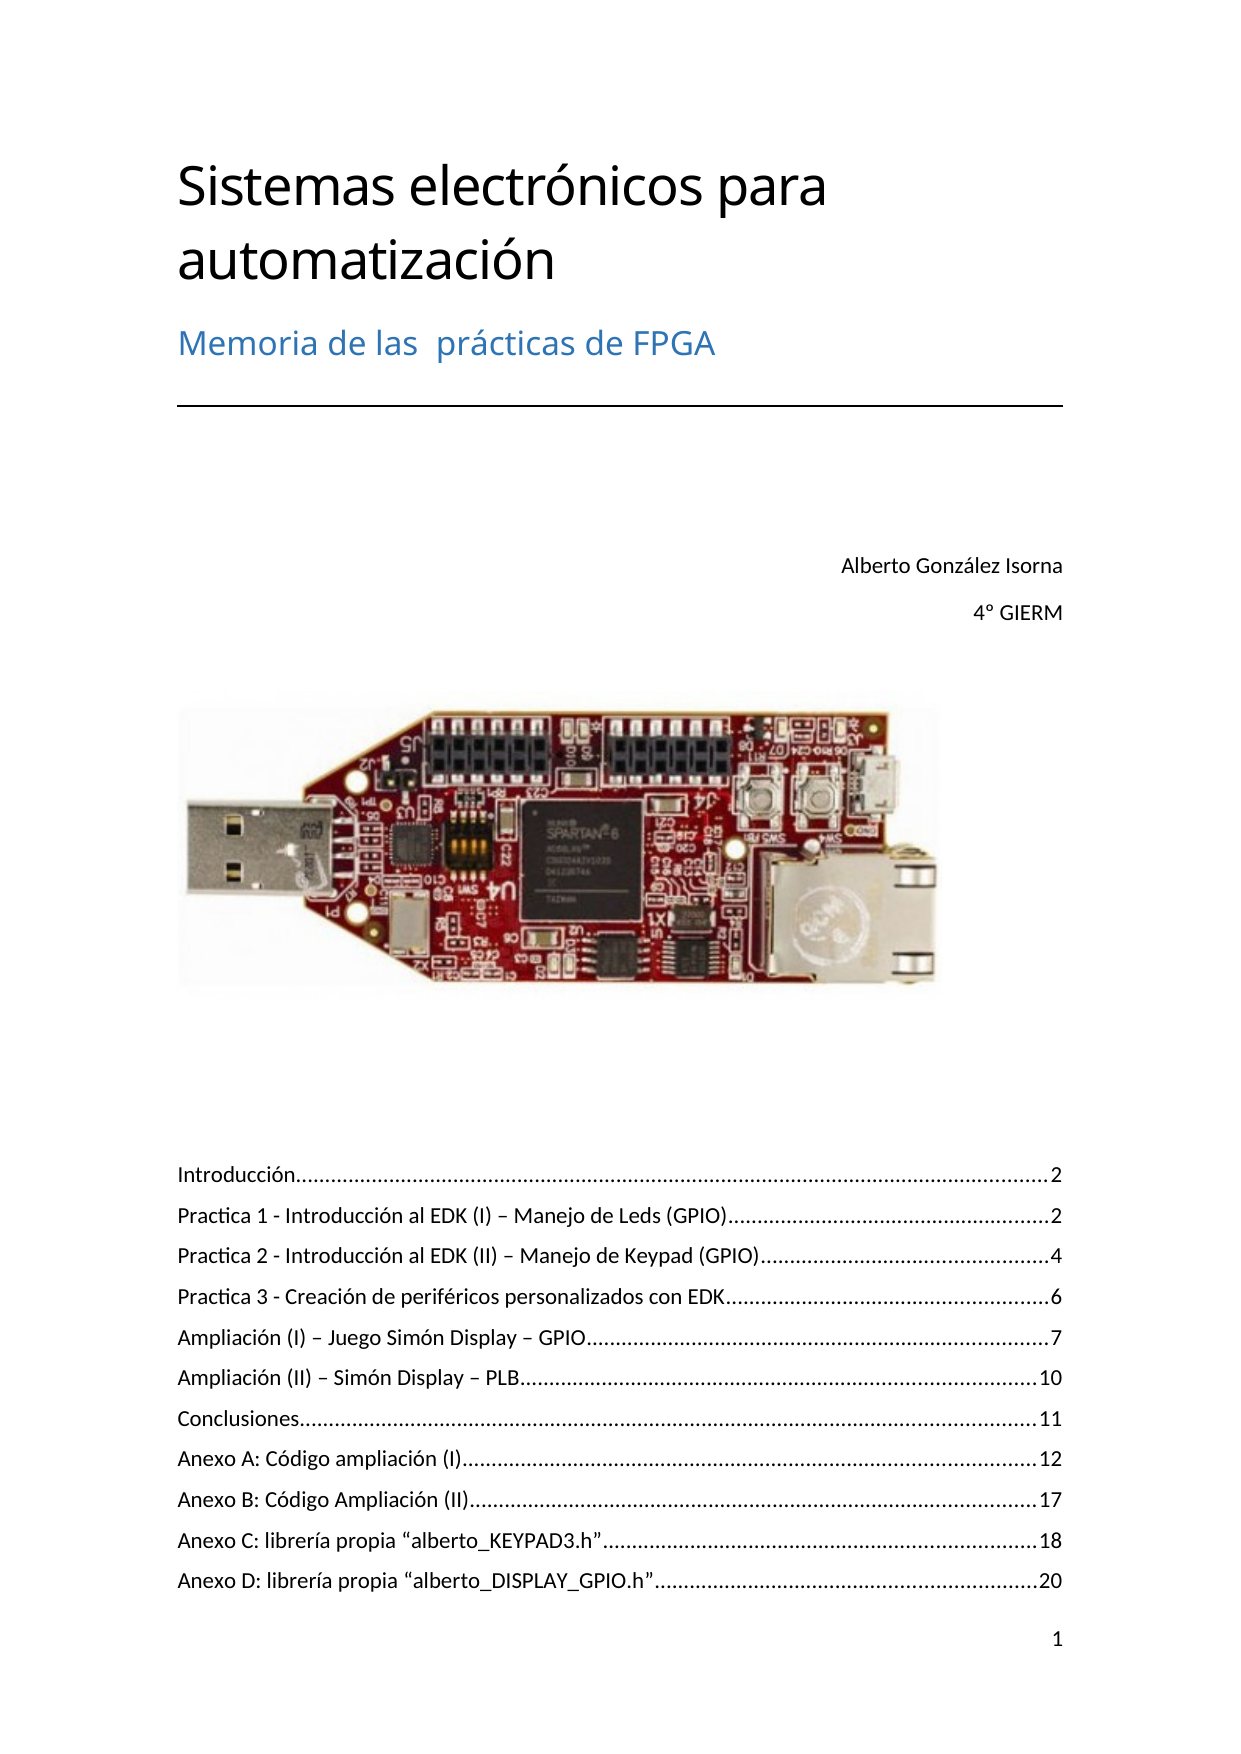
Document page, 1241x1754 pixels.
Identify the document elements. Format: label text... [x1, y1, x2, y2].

text Alberto González Isorna [177, 551, 1063, 579]
text Practica 2 - Introducción al EDK (II) – Manejo de Keypad (GPIO) 4 [177, 1241, 1063, 1269]
text Introducción 2 [177, 1160, 1063, 1188]
text Anexo C: librería propia “alberto_KEYPAD3.h” 18 [177, 1526, 1063, 1554]
subtitle Memoria de las prácticas de FPGA [177, 320, 1063, 405]
text Ampliación (I) – Juego Simón Display – GPIO 7 [177, 1323, 1063, 1351]
picture [177, 691, 943, 1001]
text Ampliación (II) – Simón Display – PLB 10 [177, 1363, 1063, 1391]
text Anexo D: librería propia “alberto_DISPLAY_GPIO.h” 20 [177, 1566, 1063, 1594]
text Anexo B: Código Ampliación (II) 17 [177, 1485, 1063, 1513]
text 4º GIERM [177, 598, 1063, 626]
text Conclusiones 11 [177, 1404, 1063, 1432]
title Sistemas electrónicos para automatización [177, 148, 1063, 295]
text Practica 3 - Creación de periféricos personalizados con EDK 6 [177, 1282, 1063, 1310]
text Practica 1 - Introducción al EDK (I) – Manejo de Leds (GPIO) 2 [177, 1201, 1063, 1229]
text Anexo A: Código ampliación (I) 12 [177, 1444, 1063, 1472]
